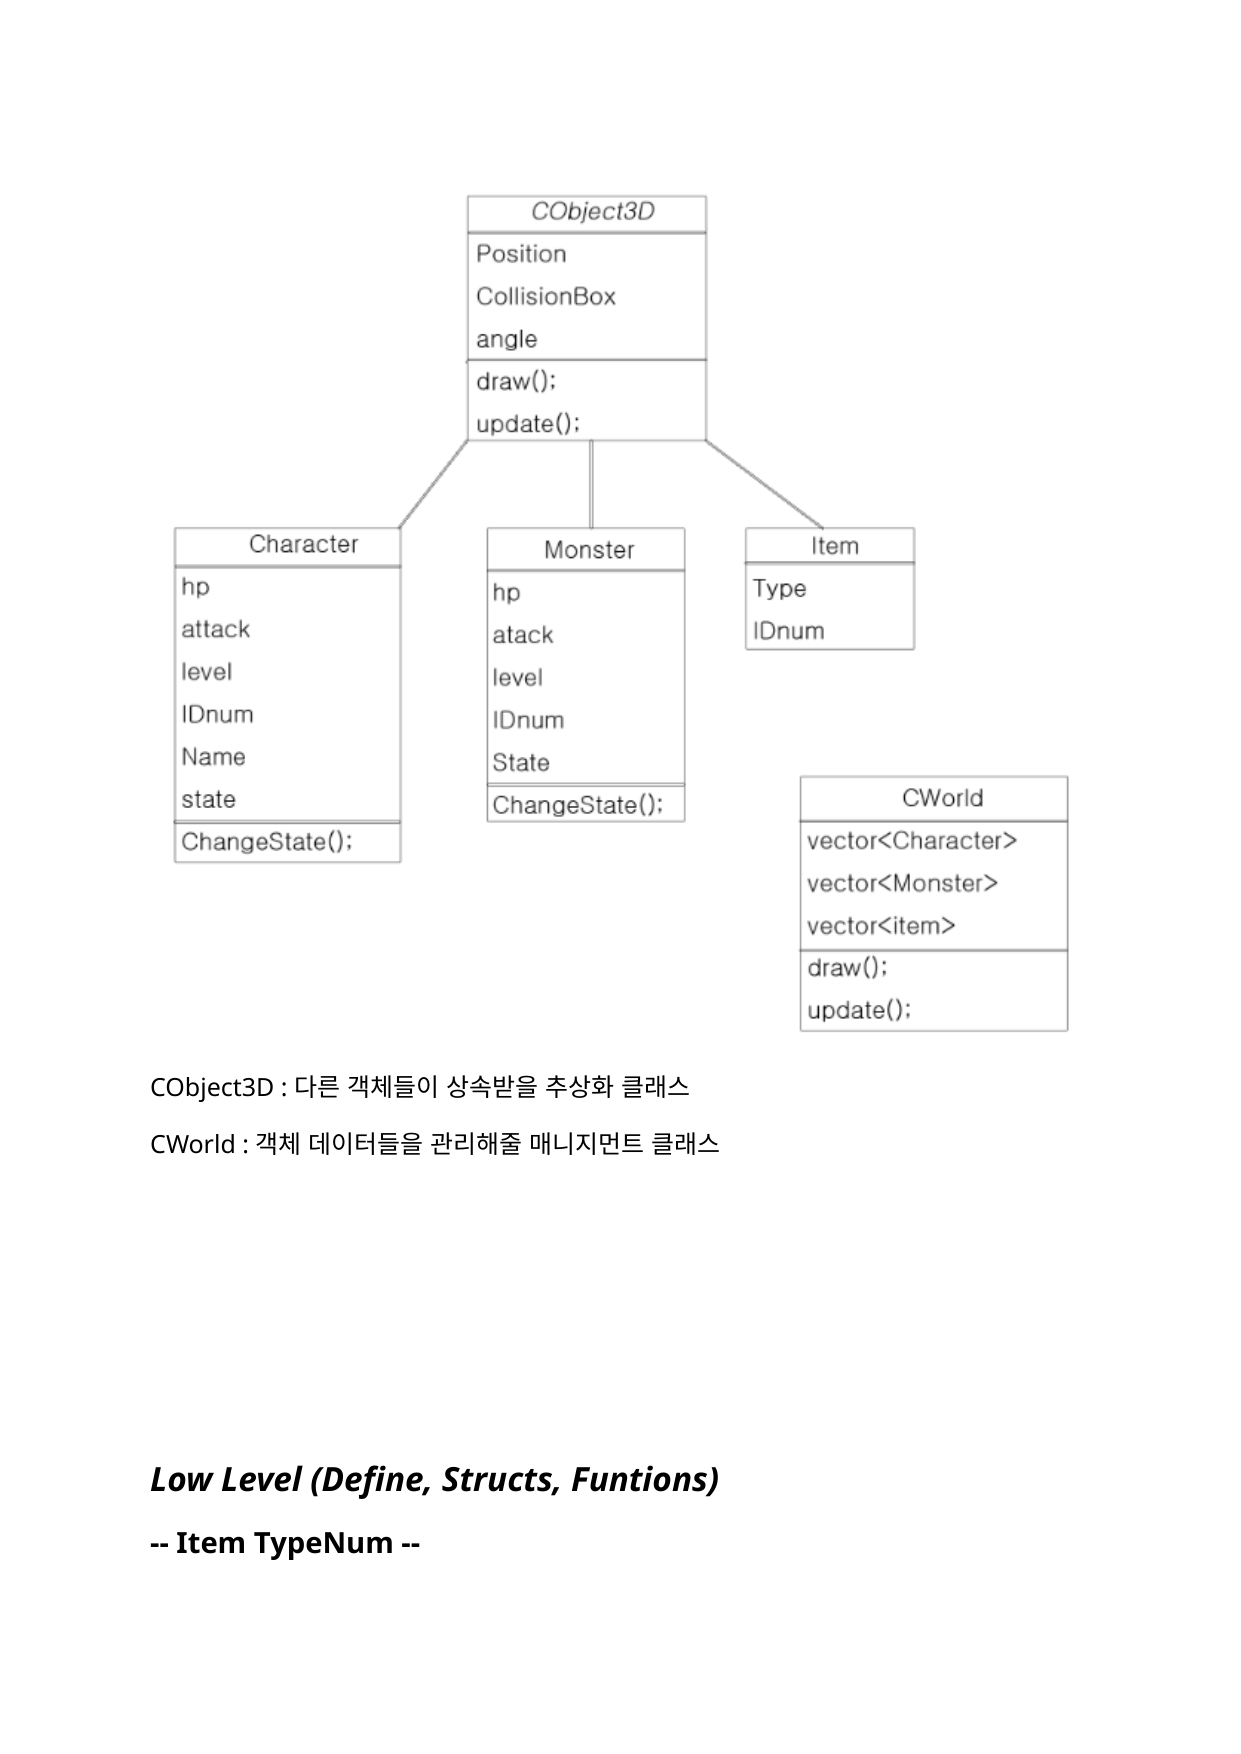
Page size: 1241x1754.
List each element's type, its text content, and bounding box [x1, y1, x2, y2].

text -- Item TypeNum -- [150, 1522, 1090, 1562]
text CWorld : 객체 데이터들을 관리해줄 매니지먼트 클래스 [150, 1124, 1090, 1160]
picture [150, 177, 1091, 1047]
text CObject3D : 다른 객체들이 상속받을 추상화 클래스 [150, 1067, 1090, 1103]
text Low Level (Define, Structs, Funtions) [150, 1456, 1090, 1501]
